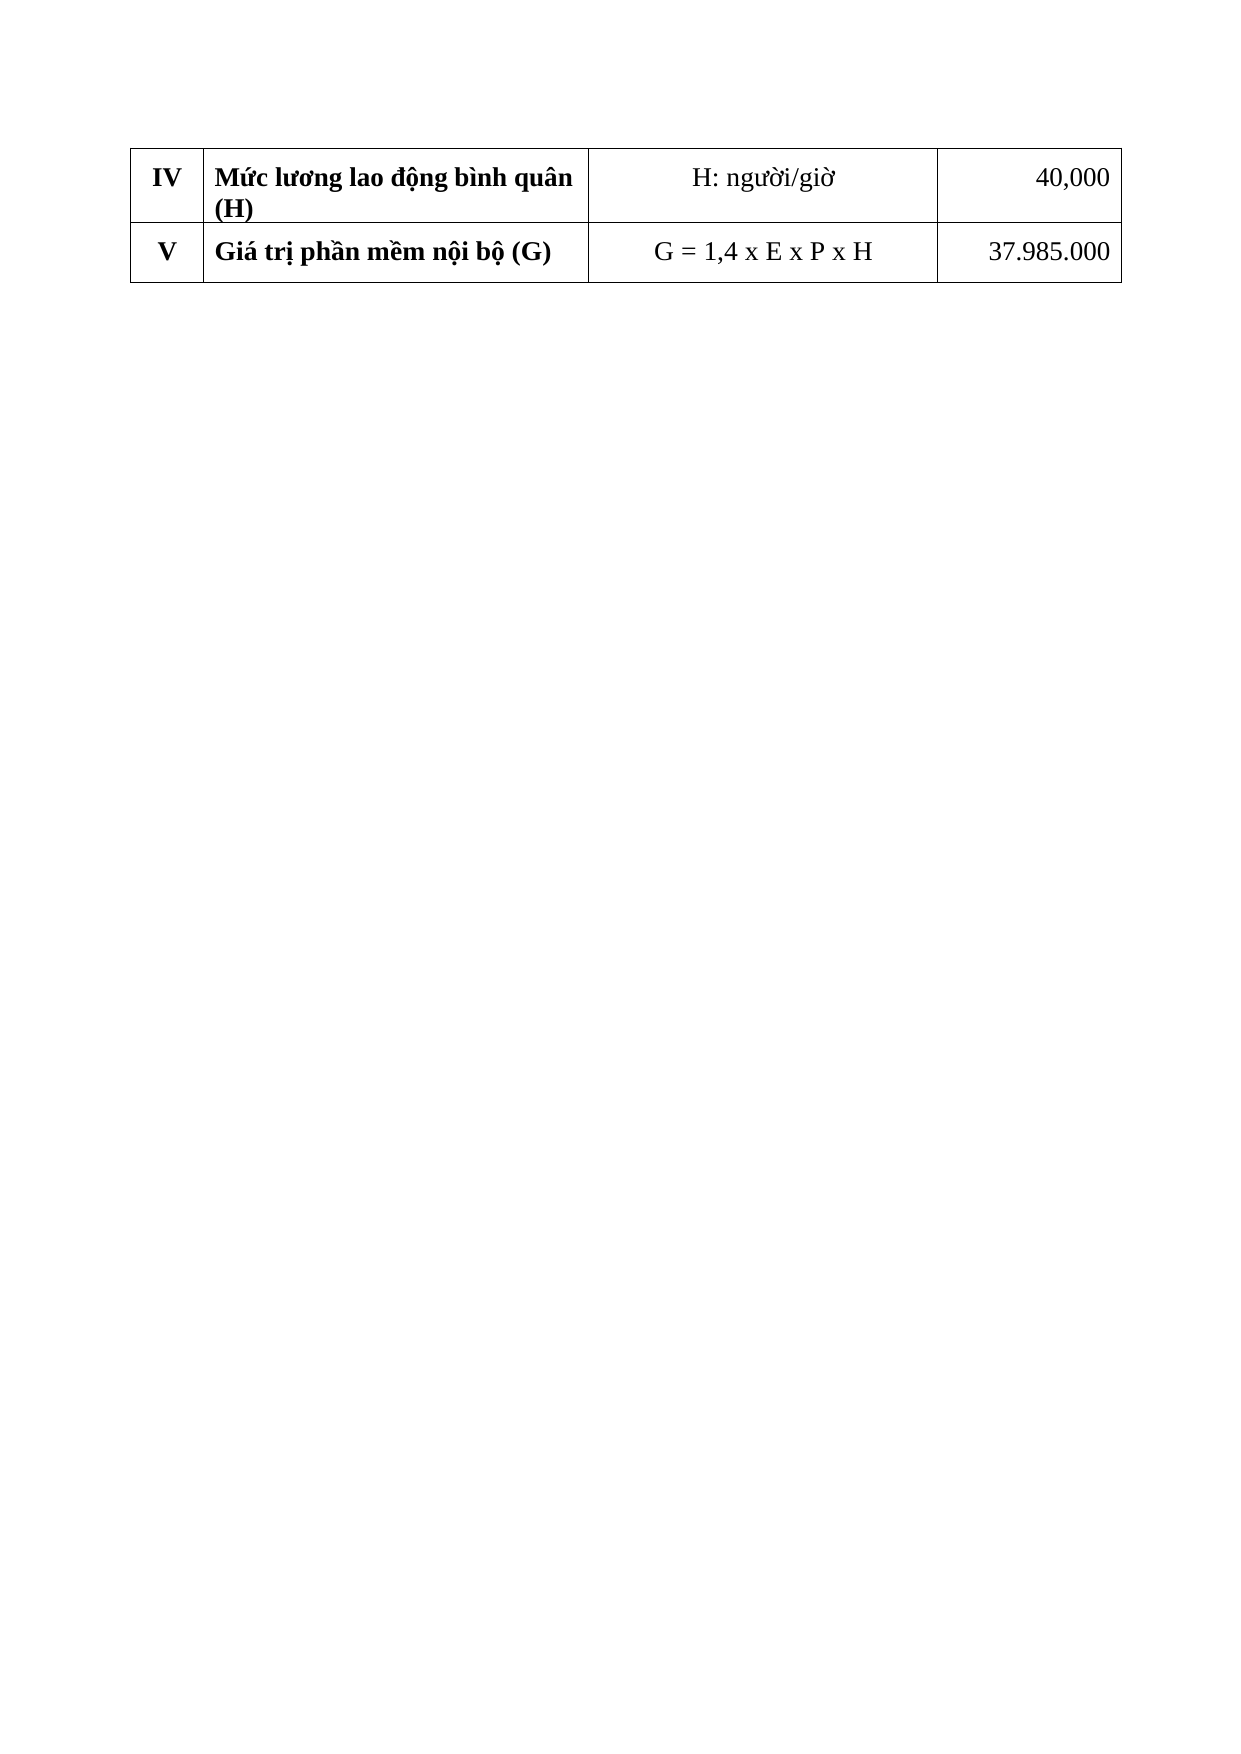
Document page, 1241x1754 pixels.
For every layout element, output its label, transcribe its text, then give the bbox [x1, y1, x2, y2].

table_cell V [131, 223, 203, 282]
table_cell G = 1,4 x E x P x H [589, 223, 937, 282]
table_cell H: người/giờ [589, 149, 937, 222]
table_cell IV [131, 149, 203, 222]
table_cell Giá trị phần mềm nội bộ (G) [204, 223, 588, 282]
table_cell 37.985.000 [938, 223, 1121, 282]
table_cell 40,000 [938, 149, 1121, 222]
table_cell Mức lương lao động bình quân (H) [204, 149, 588, 222]
